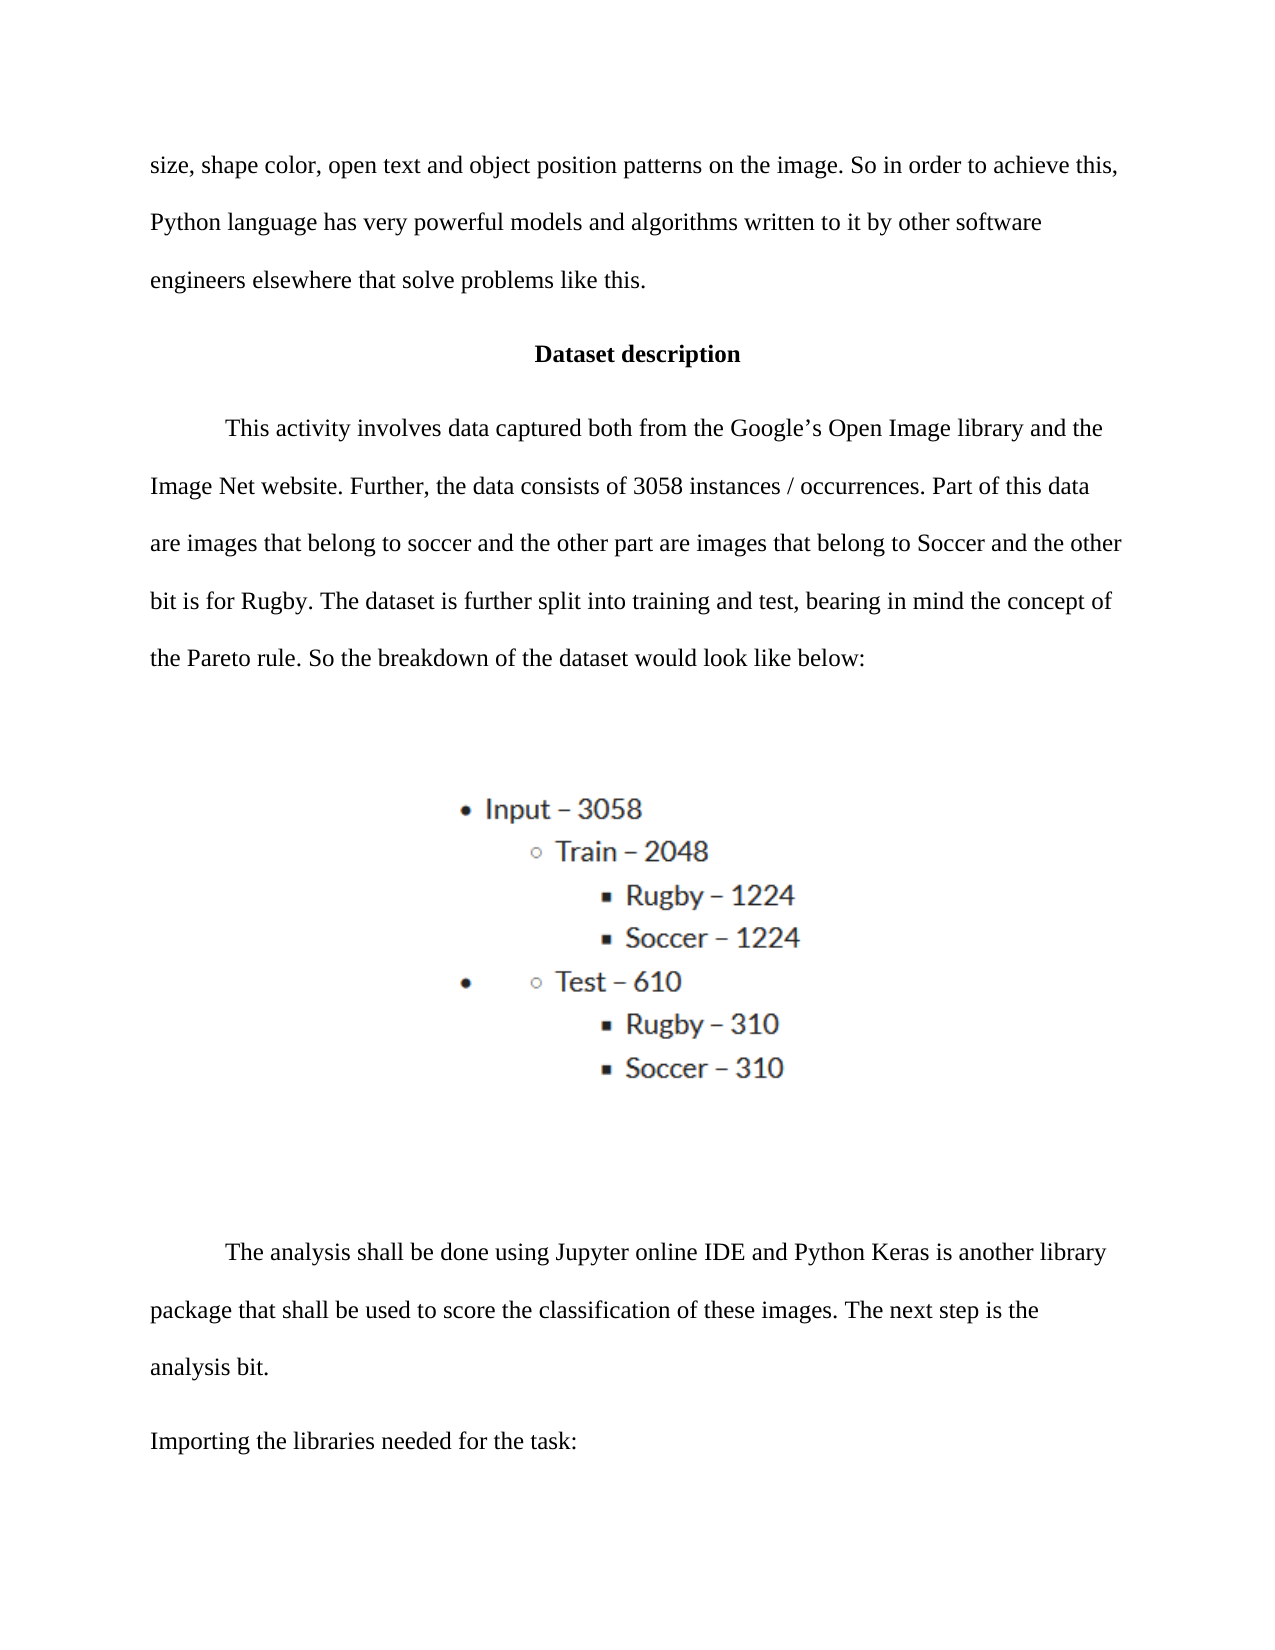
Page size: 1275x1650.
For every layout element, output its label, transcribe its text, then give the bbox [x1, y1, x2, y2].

text This activity involves data captured both from the Google’s Open Image library and the Image Net website. Further, the data consists of 3058 instances / occurrences. Part of this data are images that belong to soccer and the other part are images that belong to Soccer and the other bit is for Rugby. The dataset is further split into training and test, bearing in mind the concept of the Pareto rule. So the breakdown of the dataset would look like below: [150, 413, 1125, 672]
text The analysis shall be done using Jupyter online IDE and Python Keras is another library package that shall be used to score the classification of these images. The next step is the analysis bit. [150, 1237, 1125, 1381]
picture [417, 791, 858, 1119]
text Importing the libraries needed for the task: [150, 1426, 1125, 1455]
text Dataset description [150, 339, 1125, 368]
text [150, 150, 1125, 294]
